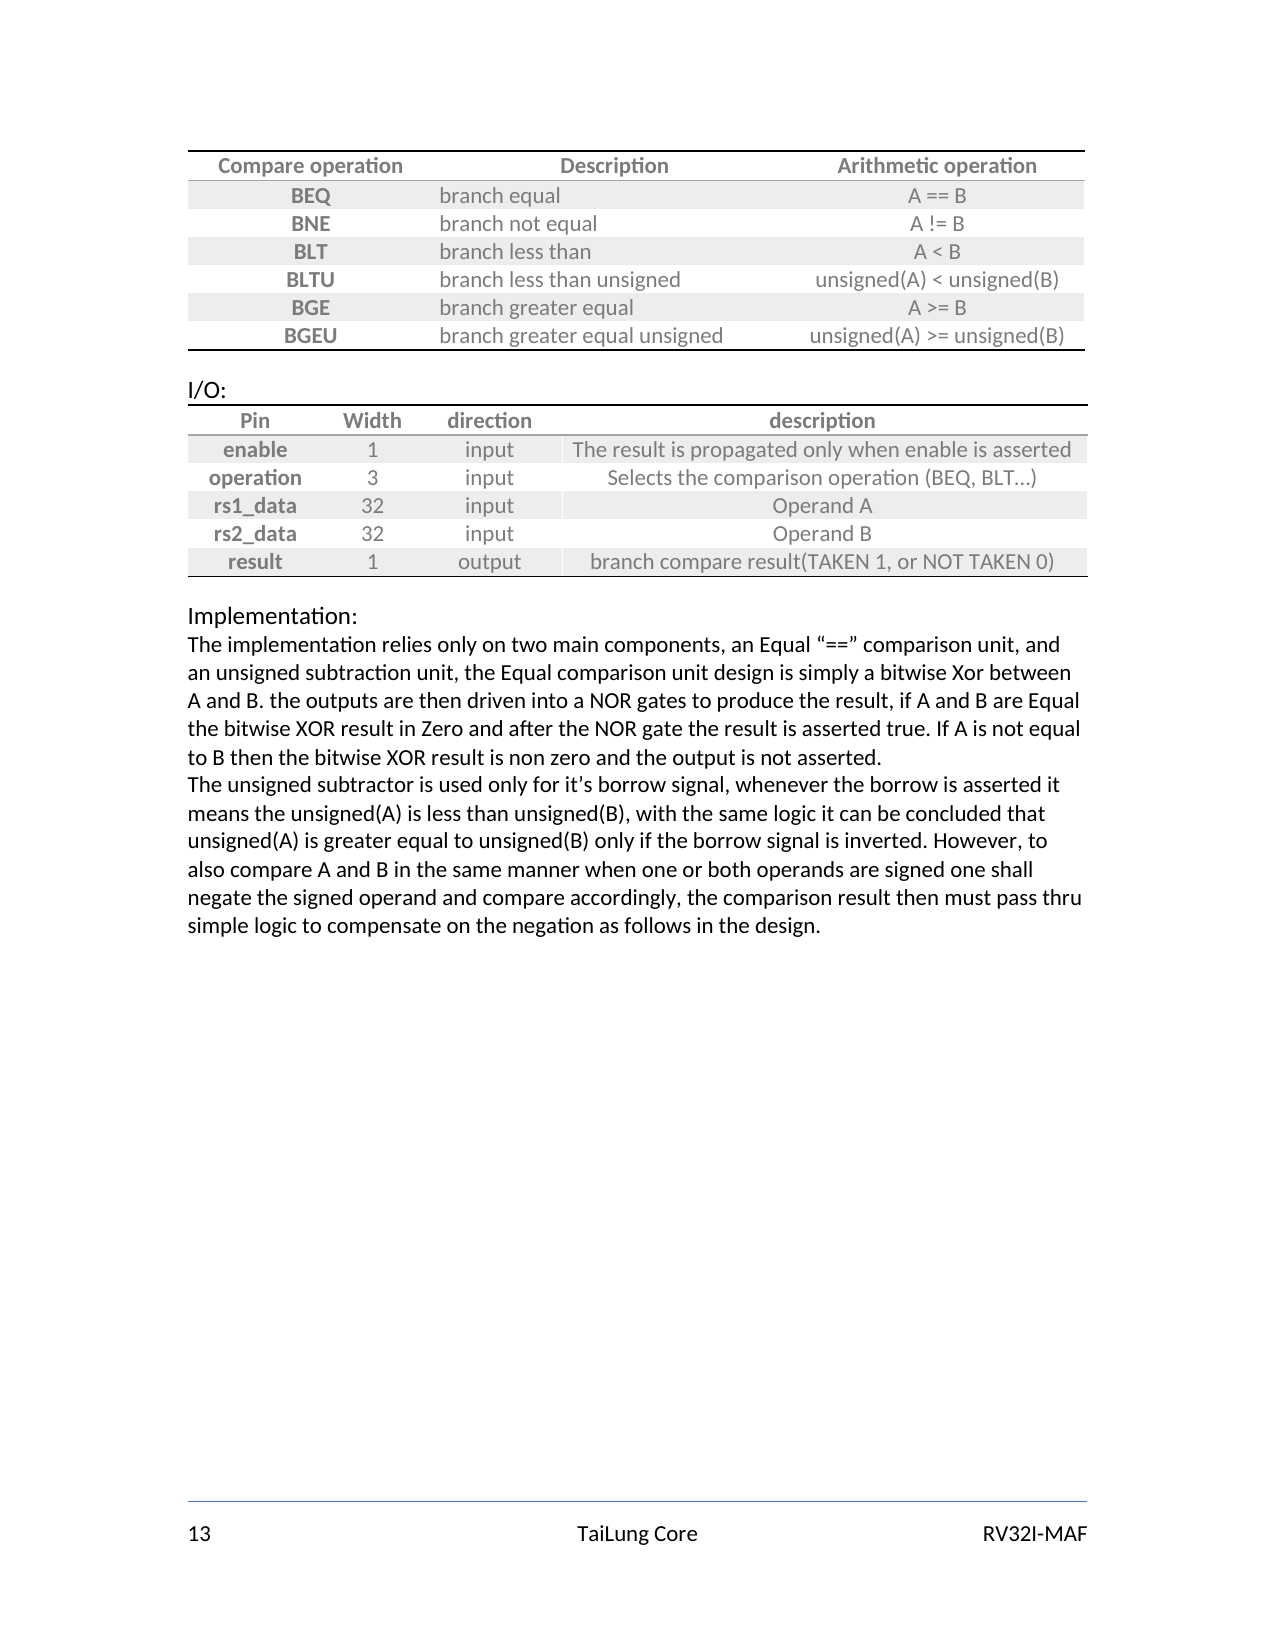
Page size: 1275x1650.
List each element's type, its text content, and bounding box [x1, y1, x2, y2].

table_header Description [439, 152, 795, 179]
table_cell Selects the comparison operation (BEQ, BLT…) [563, 464, 1087, 491]
table_cell result [188, 548, 328, 576]
table_cell branch not equal [439, 209, 795, 237]
table_cell The result is propagated only when enable is asserted [563, 436, 1087, 463]
table_cell BLT [188, 237, 439, 265]
table_cell 1 [328, 436, 422, 463]
table_cell 32 [328, 491, 422, 519]
table_cell branch compare result(TAKEN 1, or NOT TAKEN 0) [563, 548, 1087, 576]
table_cell unsigned(A) < unsigned(B) [795, 265, 1084, 293]
table_cell branch equal [439, 181, 795, 209]
table_cell A != B [795, 209, 1084, 237]
table_cell 32 [328, 520, 422, 547]
table_cell output [422, 548, 562, 576]
table_header Pin [188, 406, 328, 434]
table_cell A < B [795, 237, 1084, 265]
table_cell BGEU [188, 321, 439, 349]
table_cell Operand A [563, 491, 1087, 519]
table_cell input [422, 464, 562, 491]
table_cell A >= B [795, 293, 1084, 321]
table_cell branch greater equal unsigned [439, 321, 795, 349]
table_cell rs1_data [188, 491, 328, 519]
table_cell 1 [328, 548, 422, 576]
table_cell operation [188, 464, 328, 491]
table_header Width [328, 406, 422, 434]
table_cell BNE [188, 209, 439, 237]
table_header Arithmetic operation [795, 152, 1084, 179]
table_cell enable [188, 436, 328, 463]
table_cell branch less than unsigned [439, 265, 795, 293]
table_cell input [422, 520, 562, 547]
table_header description [563, 406, 1087, 434]
text The implementation relies only on two main components, an Equal “==” comparison unit, and an unsigned subtraction unit, the Equal comparison unit design is simply a bitwise Xor between A and B. the outputs are then driven into a NOR gates to produce the result, if A and B are Equal the bitwise XOR result in Zero and after the NOR gate the result is asserted true. If A is not equal to B then the bitwise XOR result is non zero and the output is not asserted. [187, 631, 1087, 771]
table_cell A == B [795, 181, 1084, 209]
table_cell BEQ [188, 181, 439, 209]
table_cell branch greater equal [439, 293, 795, 321]
table_cell input [422, 436, 562, 463]
table_cell unsigned(A) >= unsigned(B) [795, 321, 1084, 349]
table_cell 3 [328, 464, 422, 491]
text I/O: [187, 374, 1087, 404]
table_header direction [422, 406, 562, 434]
table_cell Operand B [563, 520, 1087, 547]
table_cell branch less than [439, 237, 795, 265]
table_cell BLTU [188, 265, 439, 293]
table_cell input [422, 491, 562, 519]
table_cell BGE [188, 293, 439, 321]
text The unsigned subtractor is used only for it’s borrow signal, whenever the borrow is asserted it means the unsigned(A) is less than unsigned(B), with the same logic it can be concluded that unsigned(A) is greater equal to unsigned(B) only if the borrow signal is inverted. However, to also compare A and B in the same manner when one or both operands are signed one shall negate the signed operand and compare accordingly, the comparison result then must pass thru simple logic to compensate on the negation as follows in the design. [187, 771, 1087, 939]
table_cell rs2_data [188, 520, 328, 547]
table_header Compare operation [188, 152, 439, 179]
text Implementation: [187, 600, 1087, 631]
